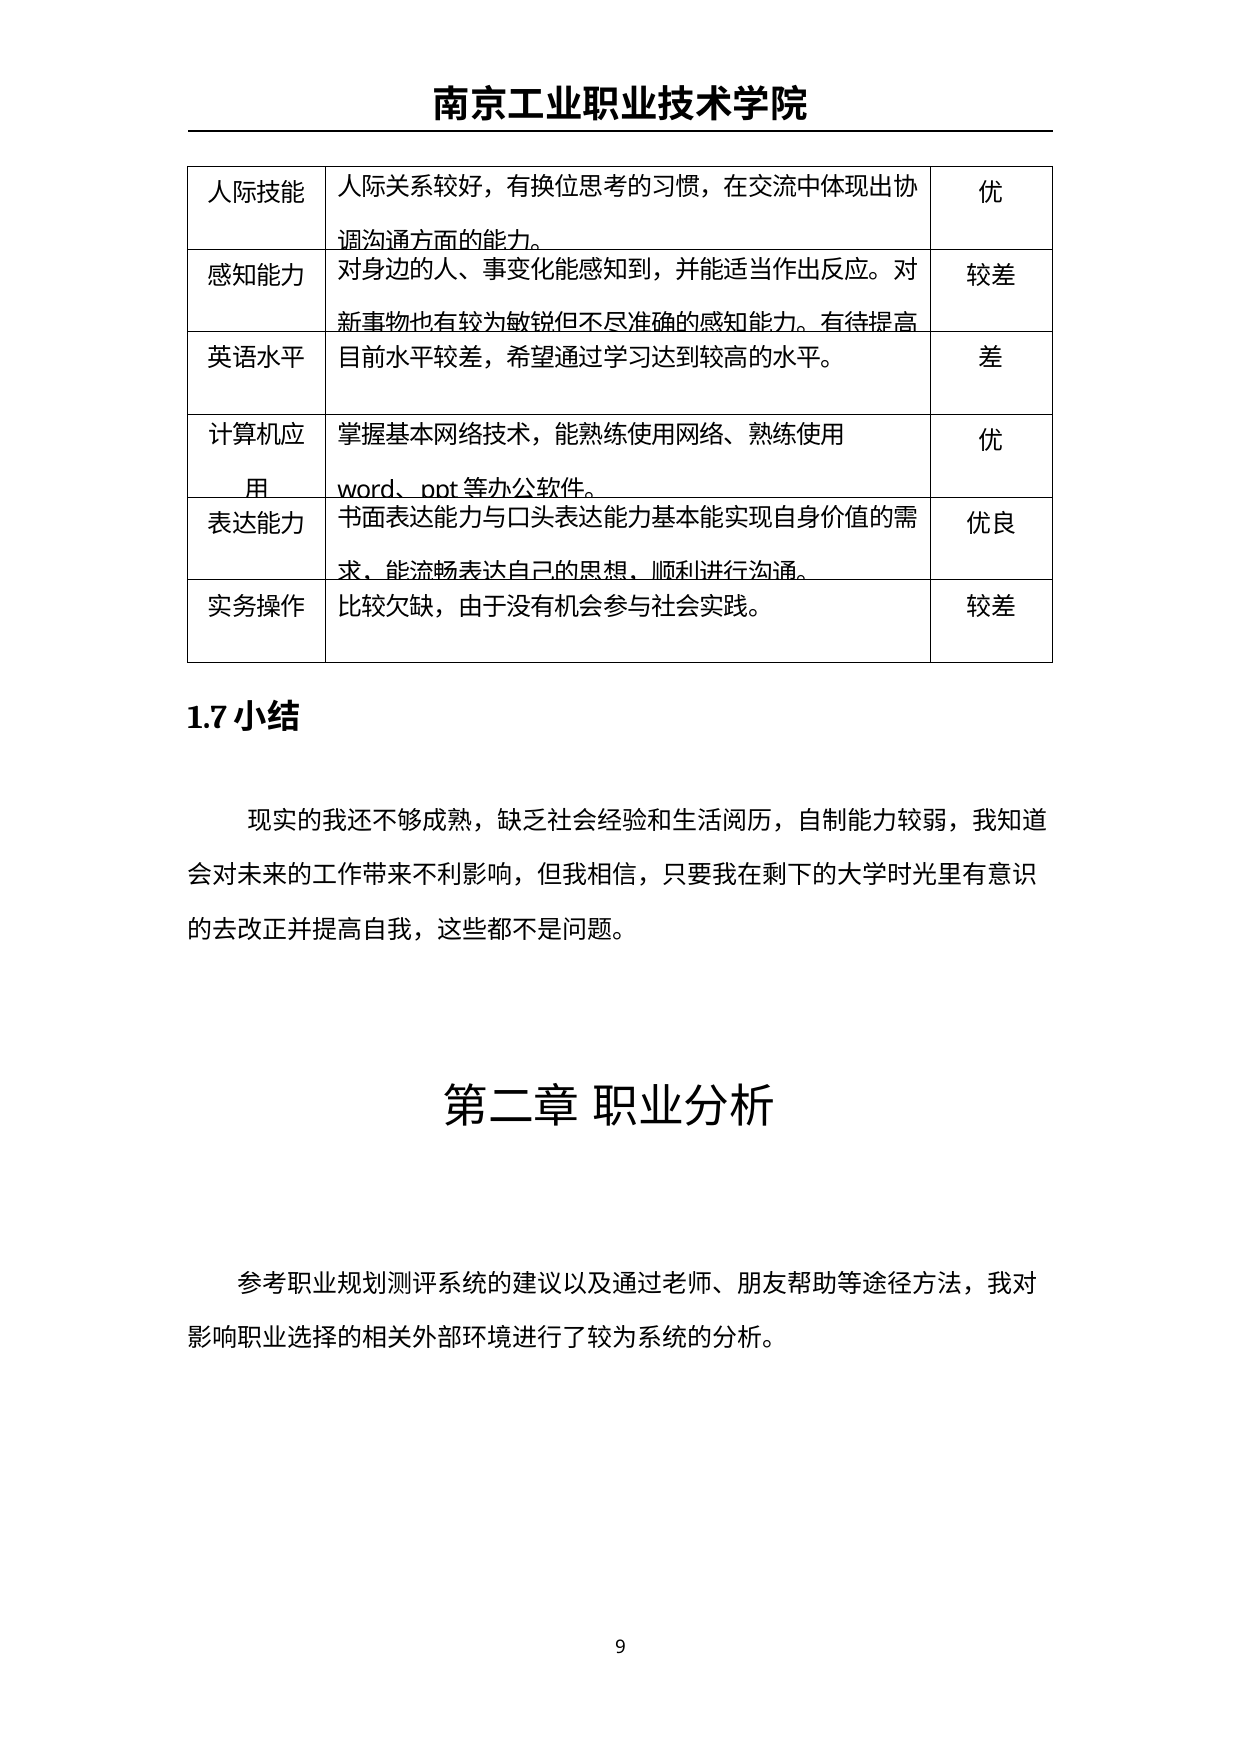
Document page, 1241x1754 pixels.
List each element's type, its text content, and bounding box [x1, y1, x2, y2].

table_cell 人际关系较好，有换位思考的习惯，在交流中体现出协调沟通方面的能力。 [326, 167, 930, 248]
table_cell 优良 [931, 498, 1052, 579]
table_cell 掌握基本网络技术，能熟练使用网络、熟练使用word、ppt等办公软件。 [326, 415, 930, 497]
table_cell 差 [931, 332, 1052, 414]
subtitle 1.7小结 [187, 690, 1053, 738]
text 参考职业规划测评系统的建议以及通过老师、朋友帮助等途径方法，我对影响职业选择的相关外部环境进行了较为系统的分析。 [187, 1263, 1053, 1354]
text 现实的我还不够成熟，缺乏社会经验和生活阅历，自制能力较弱，我知道会对未来的工作带来不利影响，但我相信，只要我在剩下的大学时光里有意识的去改正并提高自我，这些都不是问题。 [187, 801, 1053, 946]
table_cell 较差 [931, 250, 1052, 331]
table_cell 表达能力 [188, 498, 325, 579]
table_cell 较差 [931, 580, 1052, 662]
table_cell 优 [931, 415, 1052, 497]
table_cell 人际技能 [188, 167, 325, 248]
table_cell 感知能力 [188, 250, 325, 331]
table_cell 目前水平较差，希望通过学习达到较高的水平。 [326, 332, 930, 414]
table_cell 实务操作 [188, 580, 325, 662]
table_cell 计算机应用 [188, 415, 325, 497]
table_cell 英语水平 [188, 332, 325, 414]
table_cell 书面表达能力与口头表达能力基本能实现自身价值的需求，能流畅表达自己的思想，顺利进行沟通。 [326, 498, 930, 579]
subtitle 职业分析 [187, 1069, 1030, 1136]
table_cell 优 [931, 167, 1052, 248]
table_cell 对身边的人、事变化能感知到，并能适当作出反应。对新事物也有较为敏锐但不尽准确的感知能力。有待提高 [326, 250, 930, 331]
table_cell 比较欠缺，由于没有机会参与社会实践。 [326, 580, 930, 662]
